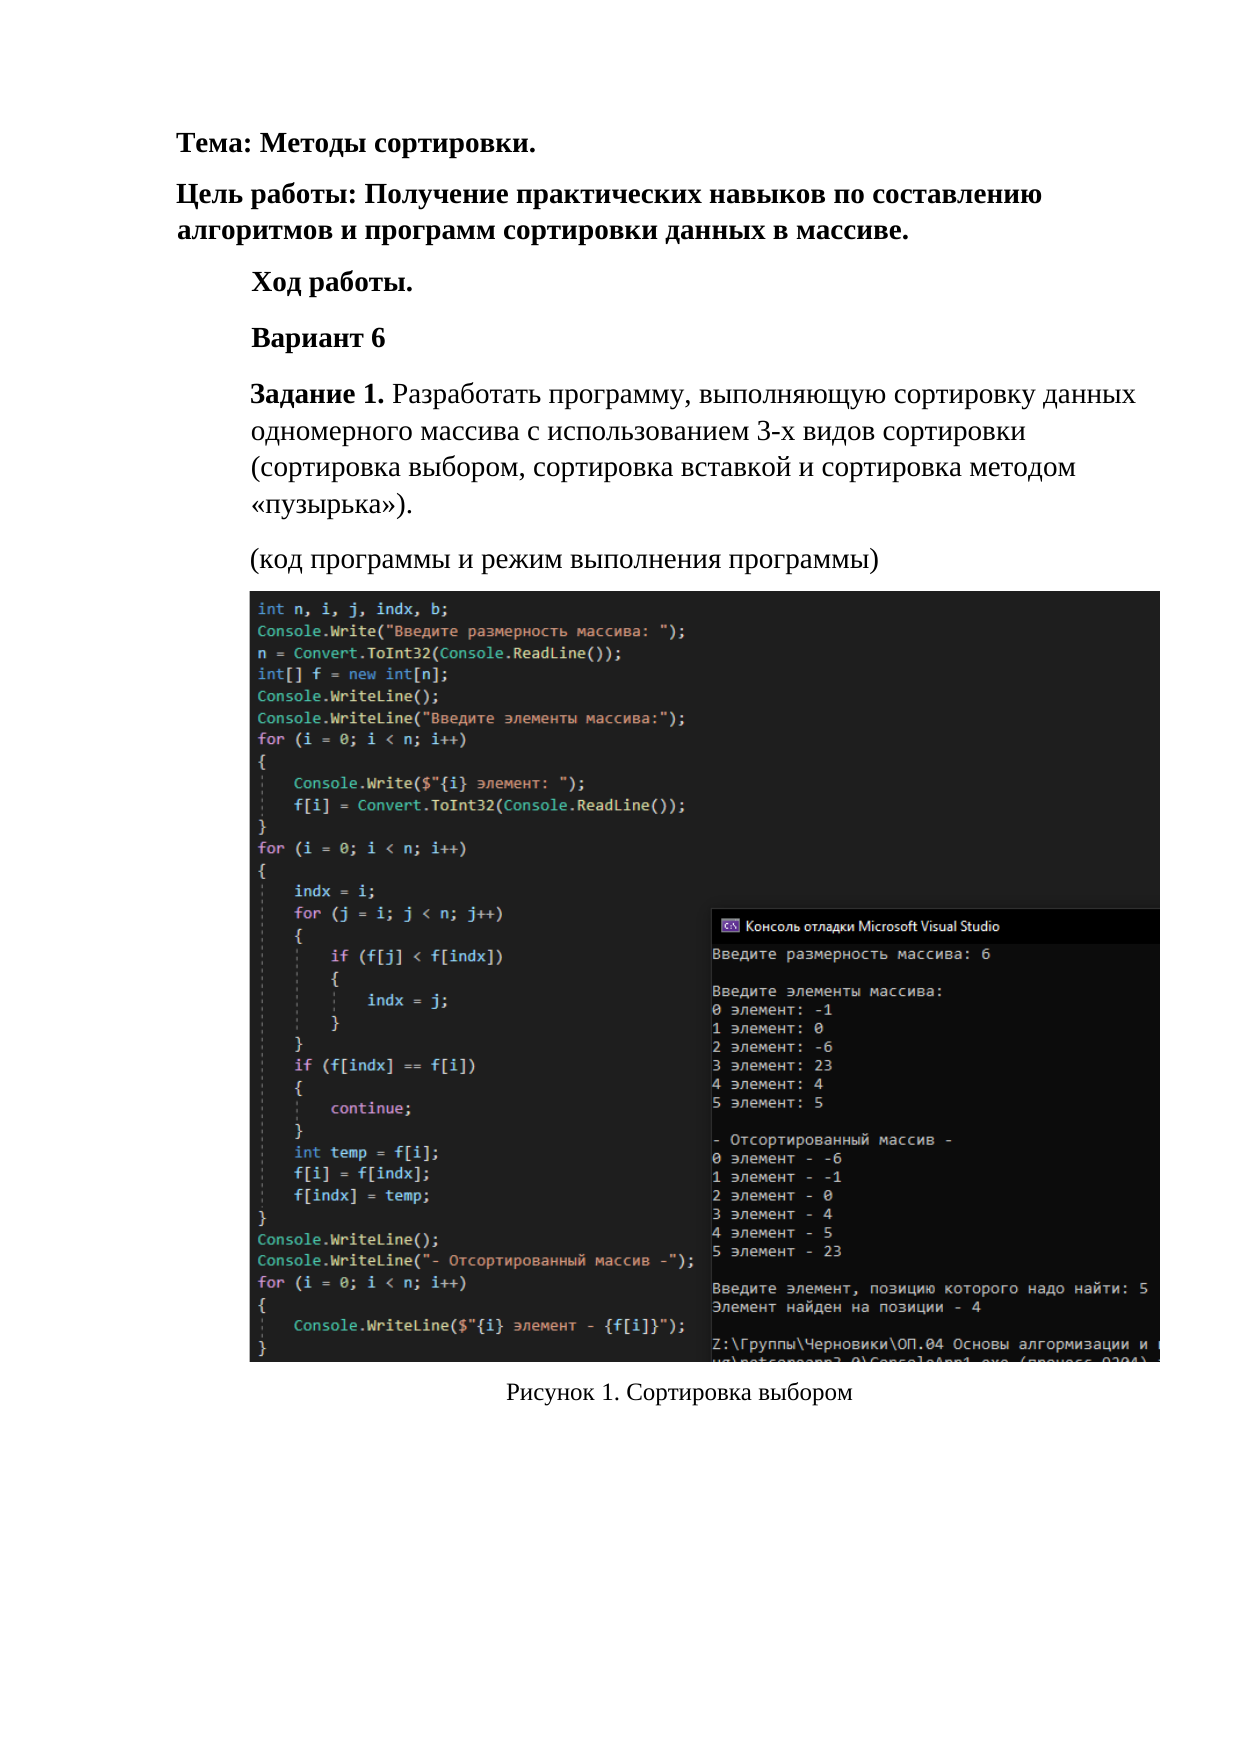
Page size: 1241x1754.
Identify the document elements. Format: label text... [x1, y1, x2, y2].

text Цель работы: Получение практических навыков по составлению алгоритмов и программ сортировки данных в массиве. [176, 176, 1181, 246]
text Рисунок 1. Сортировка выбором [177, 1377, 1181, 1406]
text Задание 1. Разработать программу, выполняющую сортировку данных одномерного массива с использованием 3-х видов сортировки (сортировка выбором, сортировка вставкой и сортировка методом «пузырька»). [249, 376, 1181, 520]
text Ход работы. [251, 264, 1181, 298]
text Тема: Методы сортировки. [176, 125, 1181, 158]
text (код программы и режим выполнения программы) [249, 541, 1181, 575]
picture [249, 591, 1160, 1362]
text Вариант 6 [251, 320, 1181, 353]
